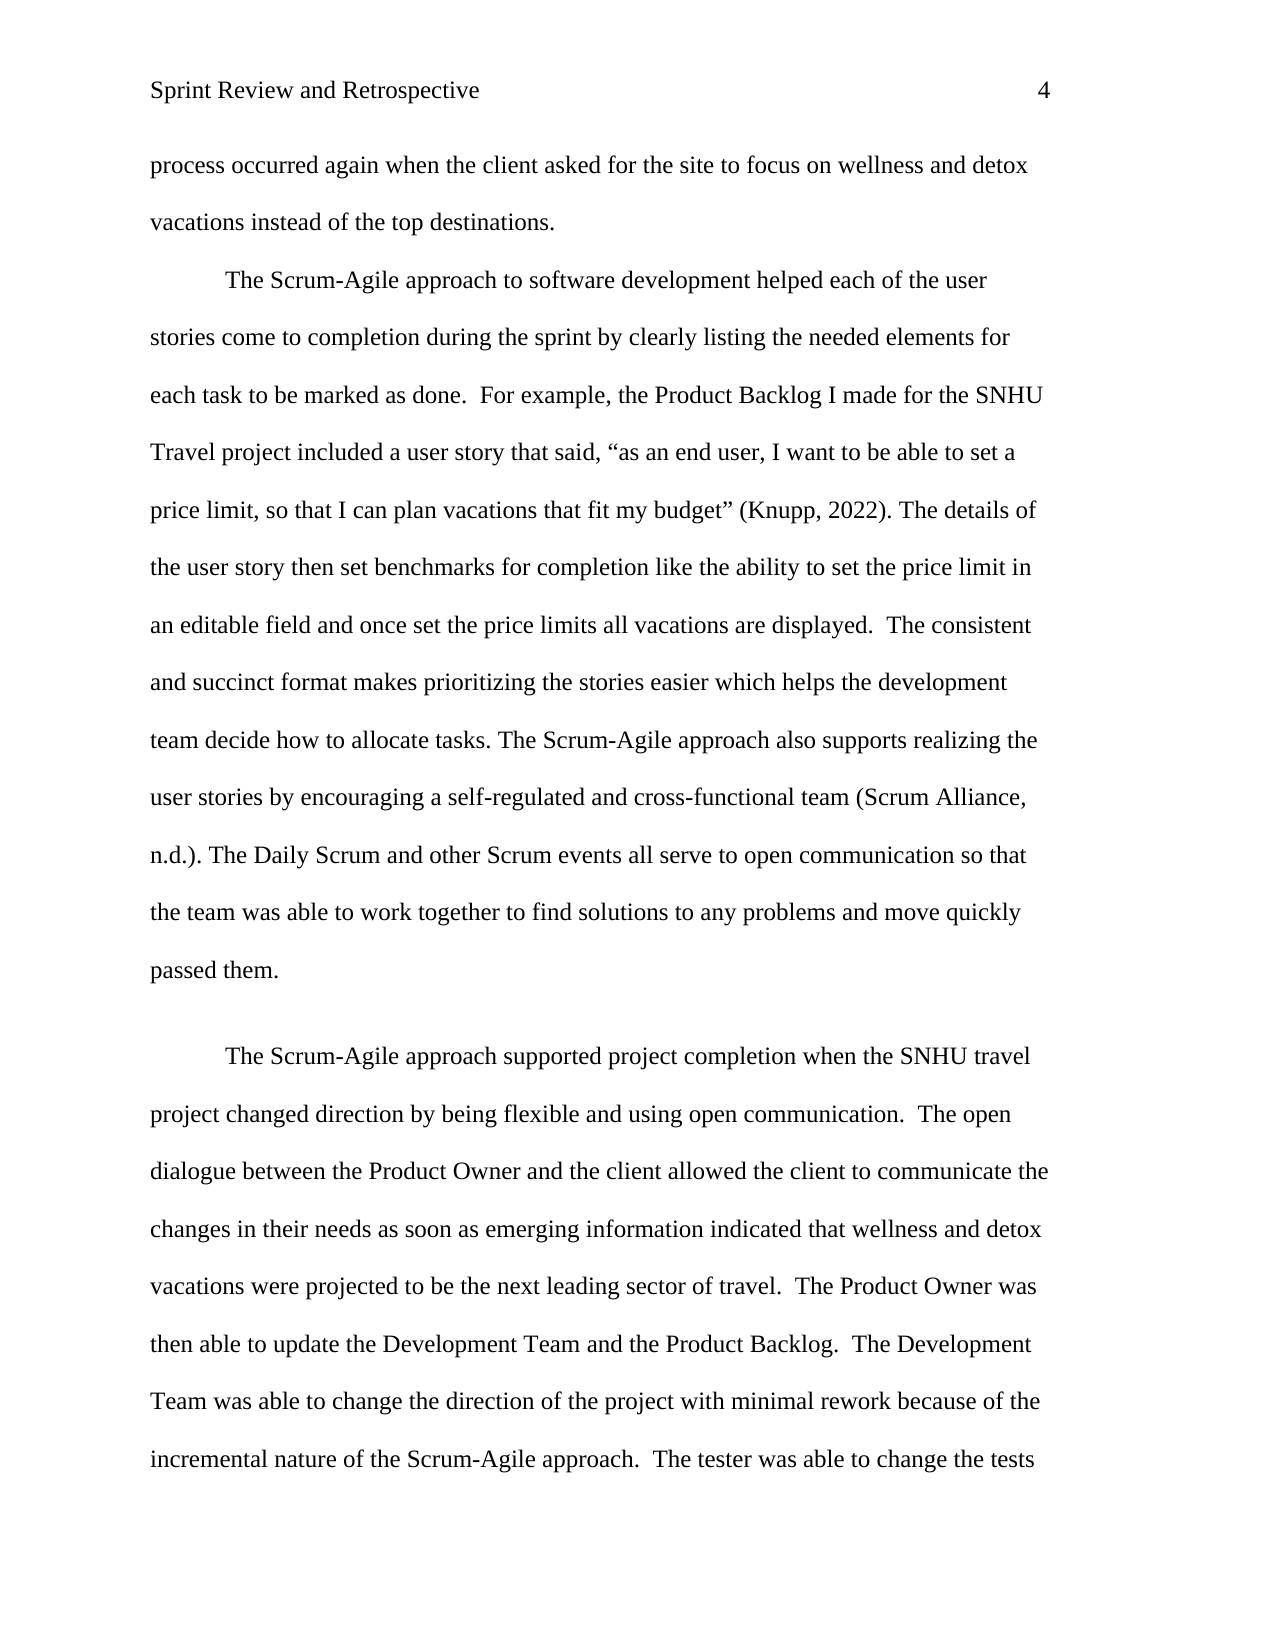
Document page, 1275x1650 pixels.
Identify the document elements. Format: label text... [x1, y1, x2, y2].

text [150, 1041, 1050, 1472]
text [150, 150, 1050, 236]
text The Scrum-Agile approach to software development helped each of the user stories come to completion during the sprint by clearly listing the needed elements for each task to be marked as done. For example, the Product Backlog I made for the SNHU Travel project included a user story that said, “as an end user, I want to be able to set a price limit, so that I can plan vacations that fit my budget” (Knupp, 2022). The details of the user story then set benchmarks for completion like the ability to set the price limit in an editable field and once set the price limits all vacations are displayed. The consistent and succinct format makes prioritizing the stories easier which helps the development team decide how to allocate tasks. The Scrum-Agile approach also supports realizing the user stories by encouraging a self-regulated and cross-functional team (Scrum Alliance, n.d.). The Daily Scrum and other Scrum events all serve to open communication so that the team was able to work together to find solutions to any problems and move quickly passed them. [150, 265, 1050, 984]
